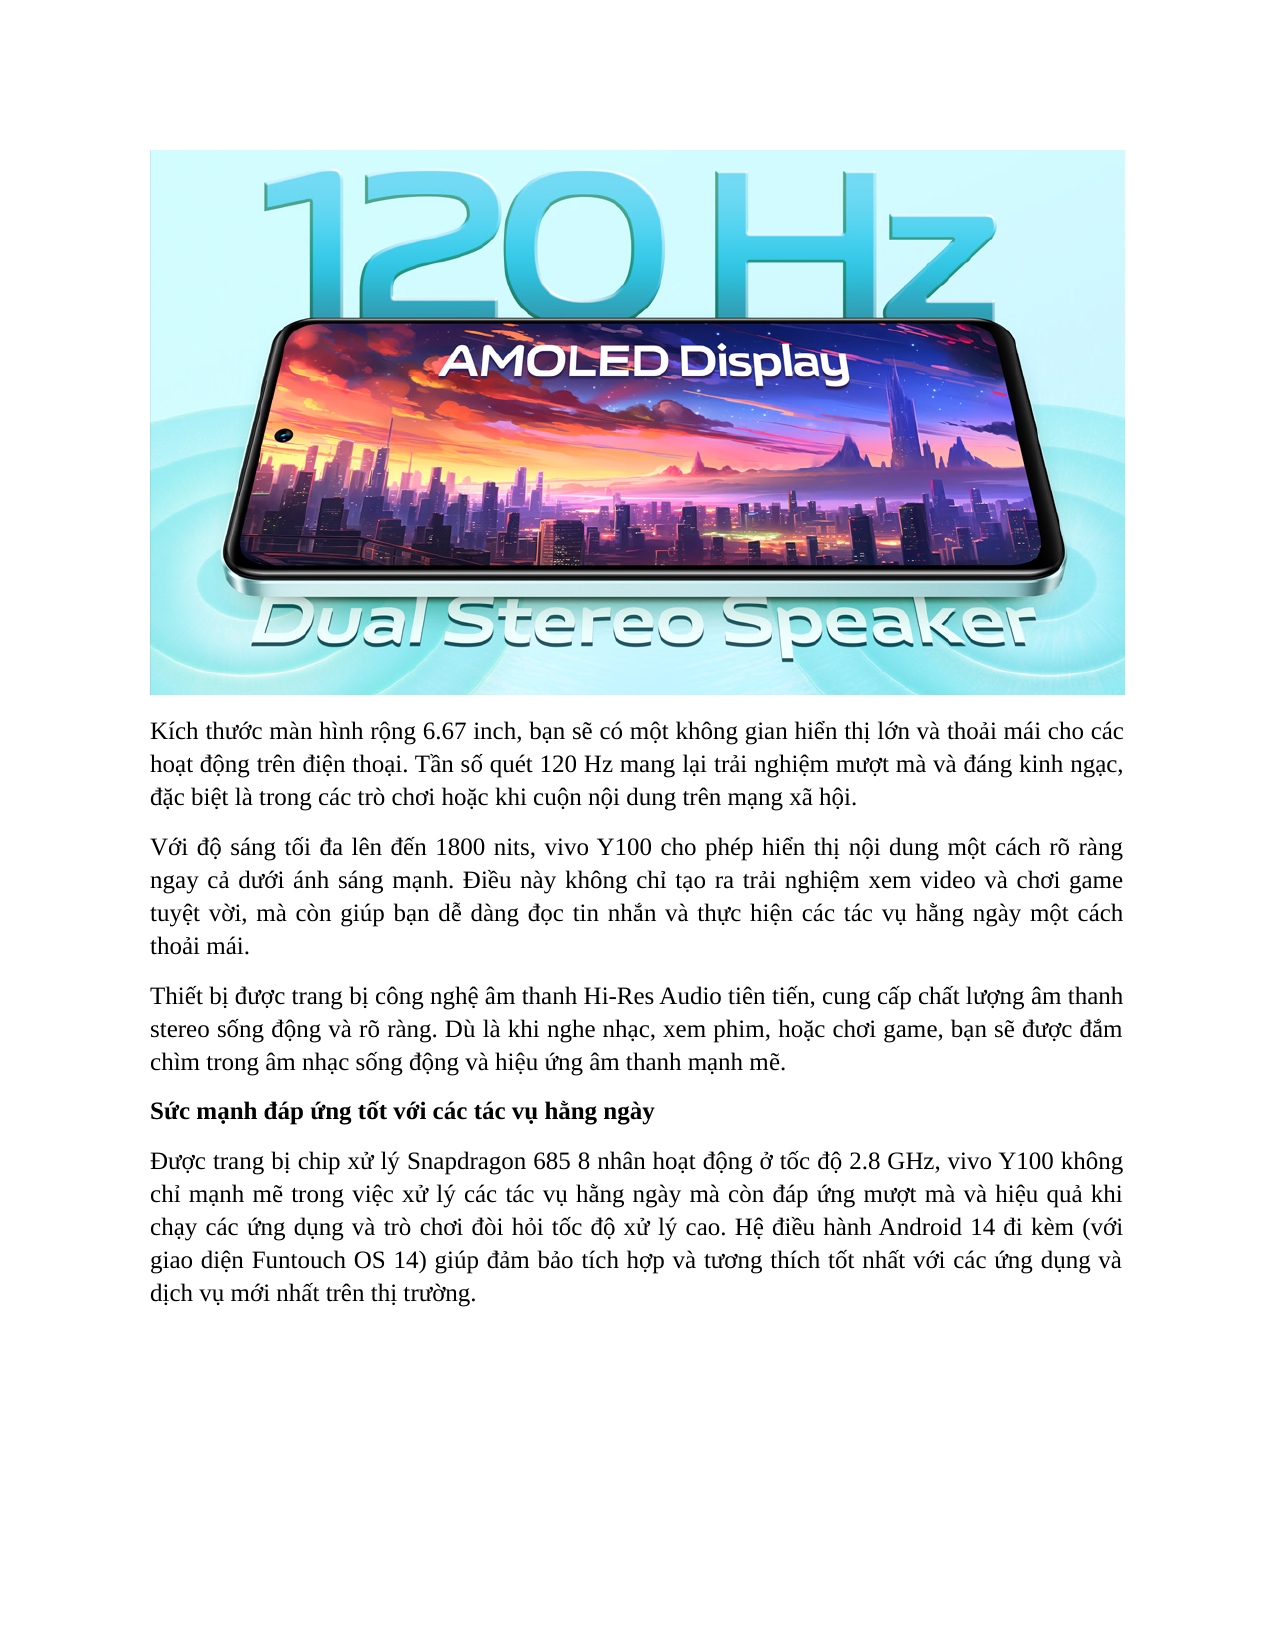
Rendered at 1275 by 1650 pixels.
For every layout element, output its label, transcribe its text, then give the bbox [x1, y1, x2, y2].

text Sức mạnh đáp ứng tốt với các tác vụ hằng ngày [150, 1096, 1125, 1125]
text Thiết bị được trang bị công nghệ âm thanh Hi-Res Audio tiên tiến, cung cấp chất lượng âm thanh stereo sống động và rõ ràng. Dù là khi nghe nhạc, xem phim, hoặc chơi game, bạn sẽ được đắm chìm trong âm nhạc sống động và hiệu ứng âm thanh mạnh mẽ. [150, 981, 1125, 1076]
text Với độ sáng tối đa lên đến 1800 nits, vivo Y100 cho phép hiển thị nội dung một cách rõ ràng ngay cả dưới ánh sáng mạnh. Điều này không chỉ tạo ra trải nghiệm xem video và chơi game tuyệt vời, mà còn giúp bạn dễ dàng đọc tin nhắn và thực hiện các tác vụ hằng ngày một cách thoải mái. [150, 832, 1125, 960]
picture [150, 150, 1125, 695]
text Kích thước màn hình rộng 6.67 inch, bạn sẽ có một không gian hiển thị lớn và thoải mái cho các hoạt động trên điện thoại. Tần số quét 120 Hz mang lại trải nghiệm mượt mà và đáng kinh ngạc, đặc biệt là trong các trò chơi hoặc khi cuộn nội dung trên mạng xã hội. [150, 716, 1125, 811]
text Được trang bị chip xử lý Snapdragon 685 8 nhân hoạt động ở tốc độ 2.8 GHz, vivo Y100 không chỉ mạnh mẽ trong việc xử lý các tác vụ hằng ngày mà còn đáp ứng mượt mà và hiệu quả khi chạy các ứng dụng và trò chơi đòi hỏi tốc độ xử lý cao. Hệ điều hành Android 14 đi kèm (với giao diện Funtouch OS 14) giúp đảm bảo tích hợp và tương thích tốt nhất với các ứng dụng và dịch vụ mới nhất trên thị trường. [150, 1146, 1125, 1307]
